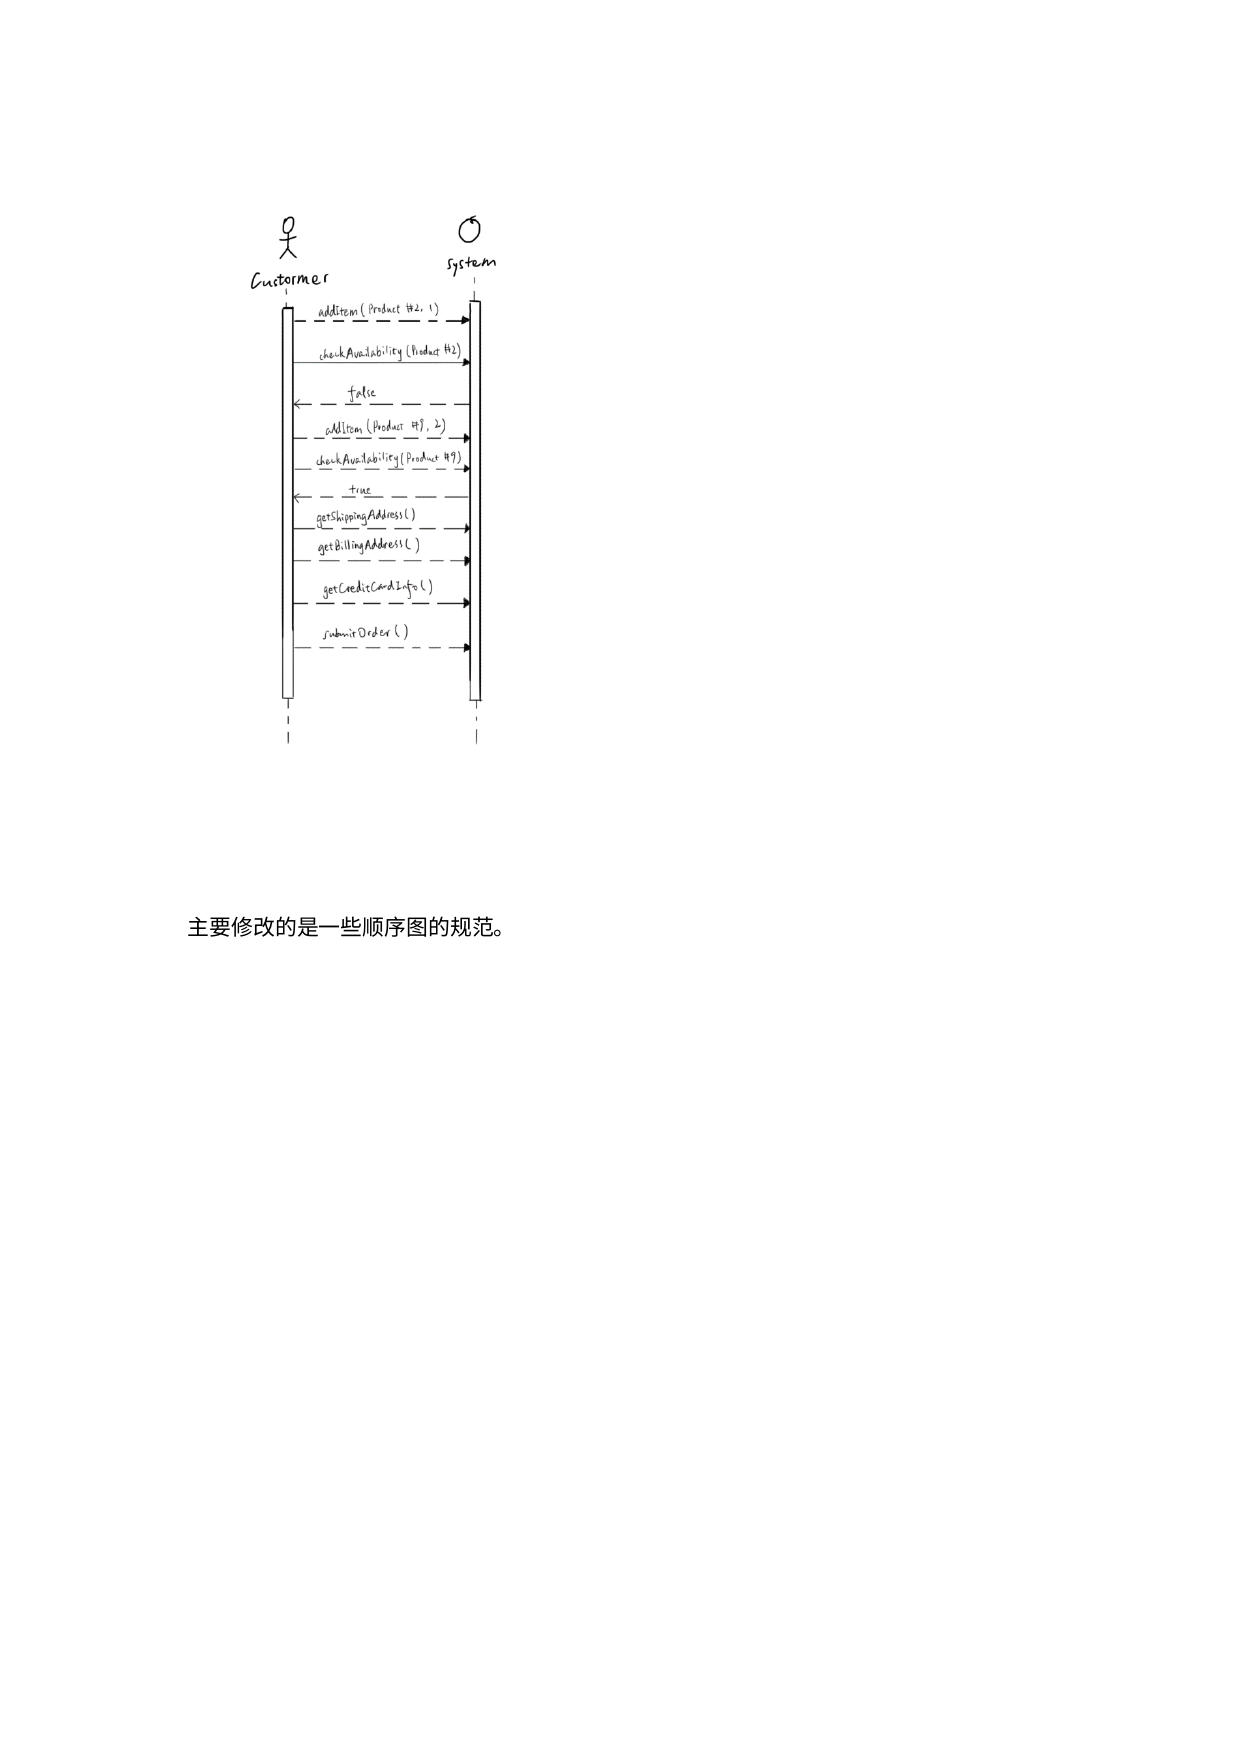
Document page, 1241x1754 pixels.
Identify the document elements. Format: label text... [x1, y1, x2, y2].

text 主要修改的是一些顺序图的规范。 [187, 909, 1053, 942]
picture [187, 162, 879, 892]
